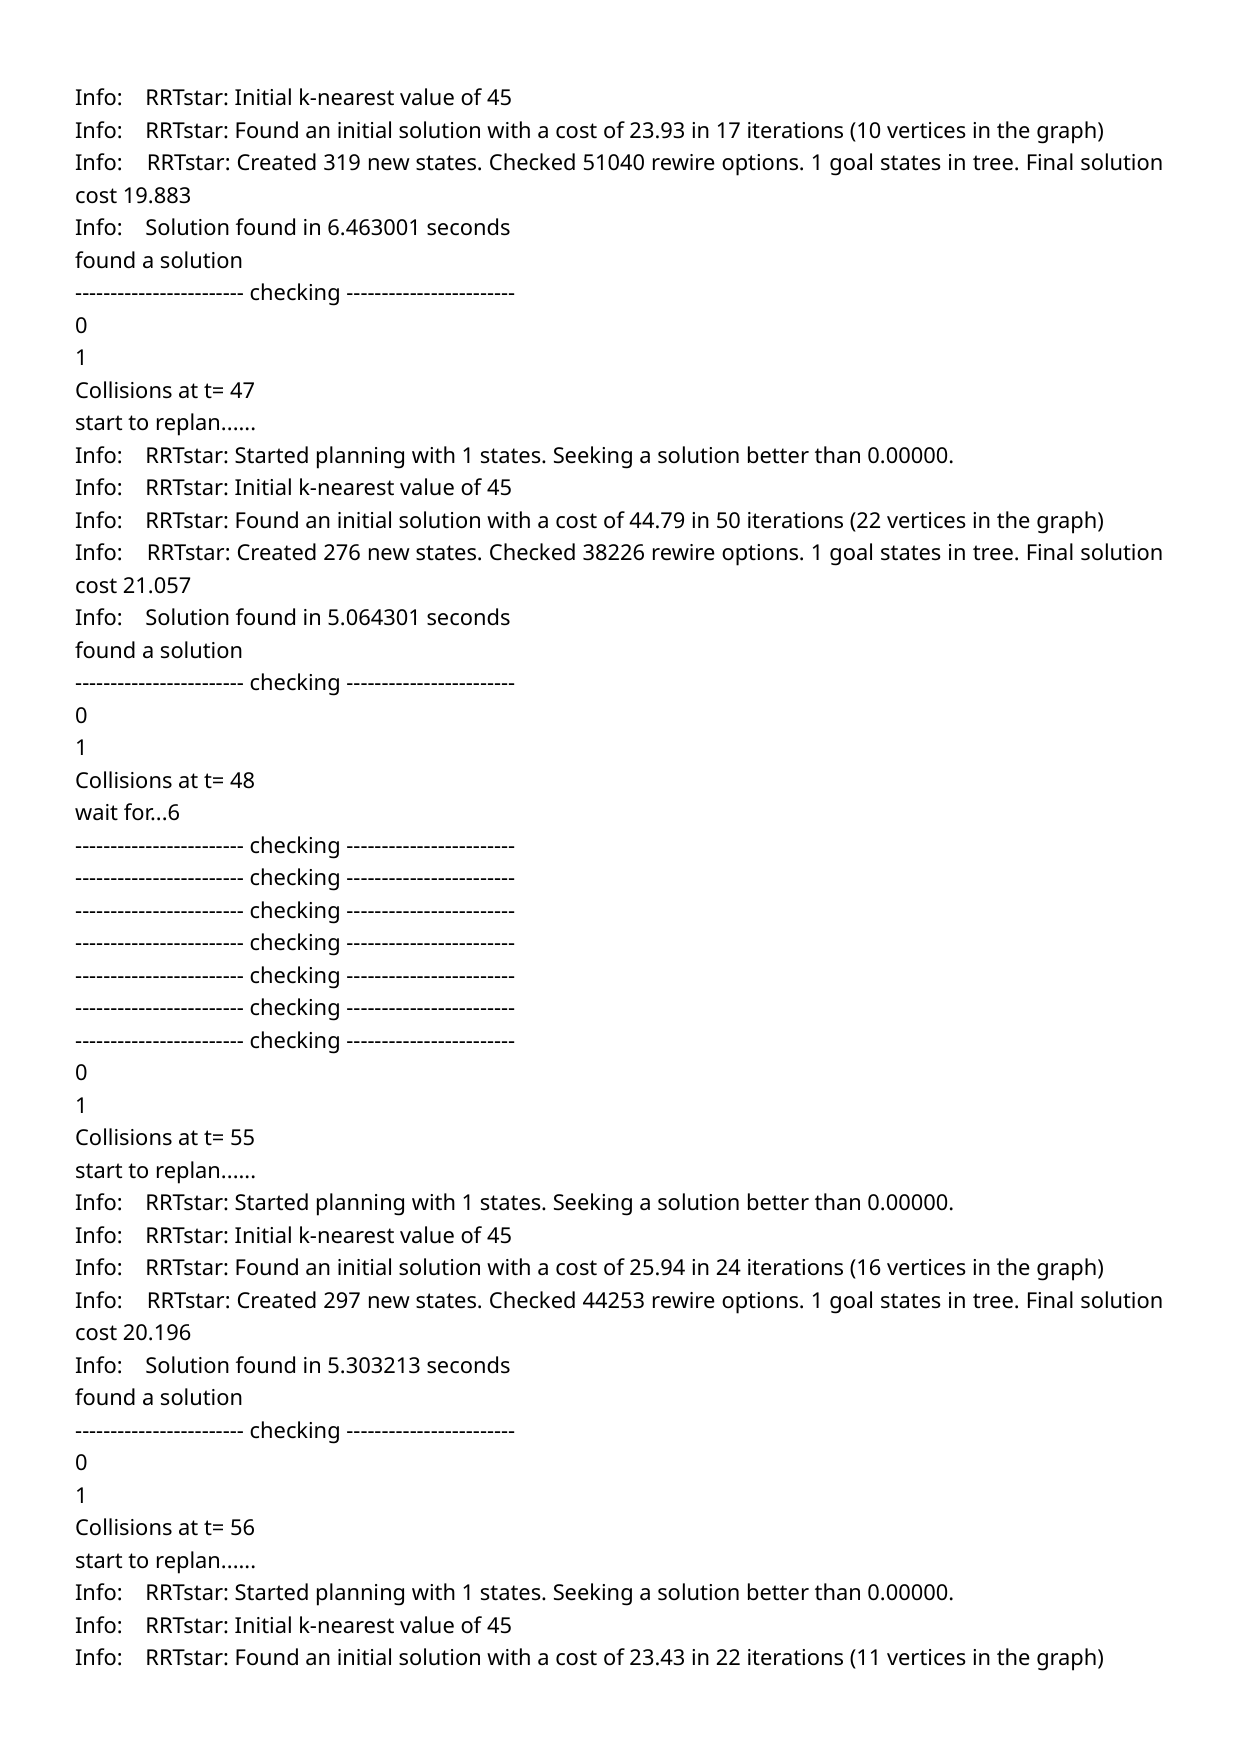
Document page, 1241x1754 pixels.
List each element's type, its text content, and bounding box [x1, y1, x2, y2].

text start to replan...... [75, 1543, 1165, 1576]
text Info: RRTstar: Initial k-nearest value of 45 [75, 471, 1165, 503]
text Collisions at t= 55 [75, 1121, 1165, 1153]
text ------------------------ checking ------------------------ [75, 1413, 1165, 1446]
text Info: RRTstar: Created 297 new states. Checked 44253 rewire options. 1 goal states in tree. Final solution cost 20.196 [75, 1283, 1165, 1348]
text wait for...6 [75, 796, 1165, 828]
text Info: RRTstar: Initial k-nearest value of 45 [75, 81, 1165, 113]
text Info: RRTstar: Started planning with 1 states. Seeking a solution better than 0.00000. [75, 1186, 1165, 1218]
text start to replan...... [75, 1153, 1165, 1186]
text Info: RRTstar: Started planning with 1 states. Seeking a solution better than 0.00000. [75, 438, 1165, 471]
text Info: RRTstar: Initial k-nearest value of 45 [75, 1608, 1165, 1641]
text 1 [75, 731, 1165, 763]
text found a solution [75, 1381, 1165, 1413]
text found a solution [75, 633, 1165, 666]
text Info: RRTstar: Initial k-nearest value of 45 [75, 1218, 1165, 1251]
text ------------------------ checking ------------------------ [75, 926, 1165, 958]
text Info: RRTstar: Started planning with 1 states. Seeking a solution better than 0.00000. [75, 1576, 1165, 1608]
text Collisions at t= 47 [75, 373, 1165, 406]
text Info: Solution found in 6.463001 seconds [75, 211, 1165, 243]
text 0 [75, 698, 1165, 731]
text start to replan...... [75, 406, 1165, 438]
text 0 [75, 308, 1165, 341]
text 1 [75, 1088, 1165, 1121]
text Info: RRTstar: Created 319 new states. Checked 51040 rewire options. 1 goal states in tree. Final solution cost 19.883 [75, 146, 1165, 211]
text 1 [75, 1478, 1165, 1511]
text ------------------------ checking ------------------------ [75, 991, 1165, 1023]
text ------------------------ checking ------------------------ [75, 276, 1165, 308]
text Info: RRTstar: Found an initial solution with a cost of 25.94 in 24 iterations (16 vertices in the graph) [75, 1251, 1165, 1283]
text Info: RRTstar: Found an initial solution with a cost of 23.93 in 17 iterations (10 vertices in the graph) [75, 113, 1165, 146]
text Collisions at t= 48 [75, 763, 1165, 796]
text Info: RRTstar: Found an initial solution with a cost of 44.79 in 50 iterations (22 vertices in the graph) [75, 503, 1165, 536]
text Info: Solution found in 5.303213 seconds [75, 1348, 1165, 1381]
text Info: Solution found in 5.064301 seconds [75, 601, 1165, 633]
text Collisions at t= 56 [75, 1511, 1165, 1543]
text ------------------------ checking ------------------------ [75, 1023, 1165, 1056]
text found a solution [75, 243, 1165, 276]
text Info: RRTstar: Created 276 new states. Checked 38226 rewire options. 1 goal states in tree. Final solution cost 21.057 [75, 536, 1165, 601]
text ------------------------ checking ------------------------ [75, 893, 1165, 926]
text ------------------------ checking ------------------------ [75, 958, 1165, 991]
text 0 [75, 1056, 1165, 1088]
text ------------------------ checking ------------------------ [75, 828, 1165, 861]
text ------------------------ checking ------------------------ [75, 861, 1165, 893]
text 1 [75, 341, 1165, 373]
text Info: RRTstar: Found an initial solution with a cost of 23.43 in 22 iterations (11 vertices in the graph) [75, 1641, 1165, 1673]
text ------------------------ checking ------------------------ [75, 666, 1165, 698]
text 0 [75, 1446, 1165, 1478]
